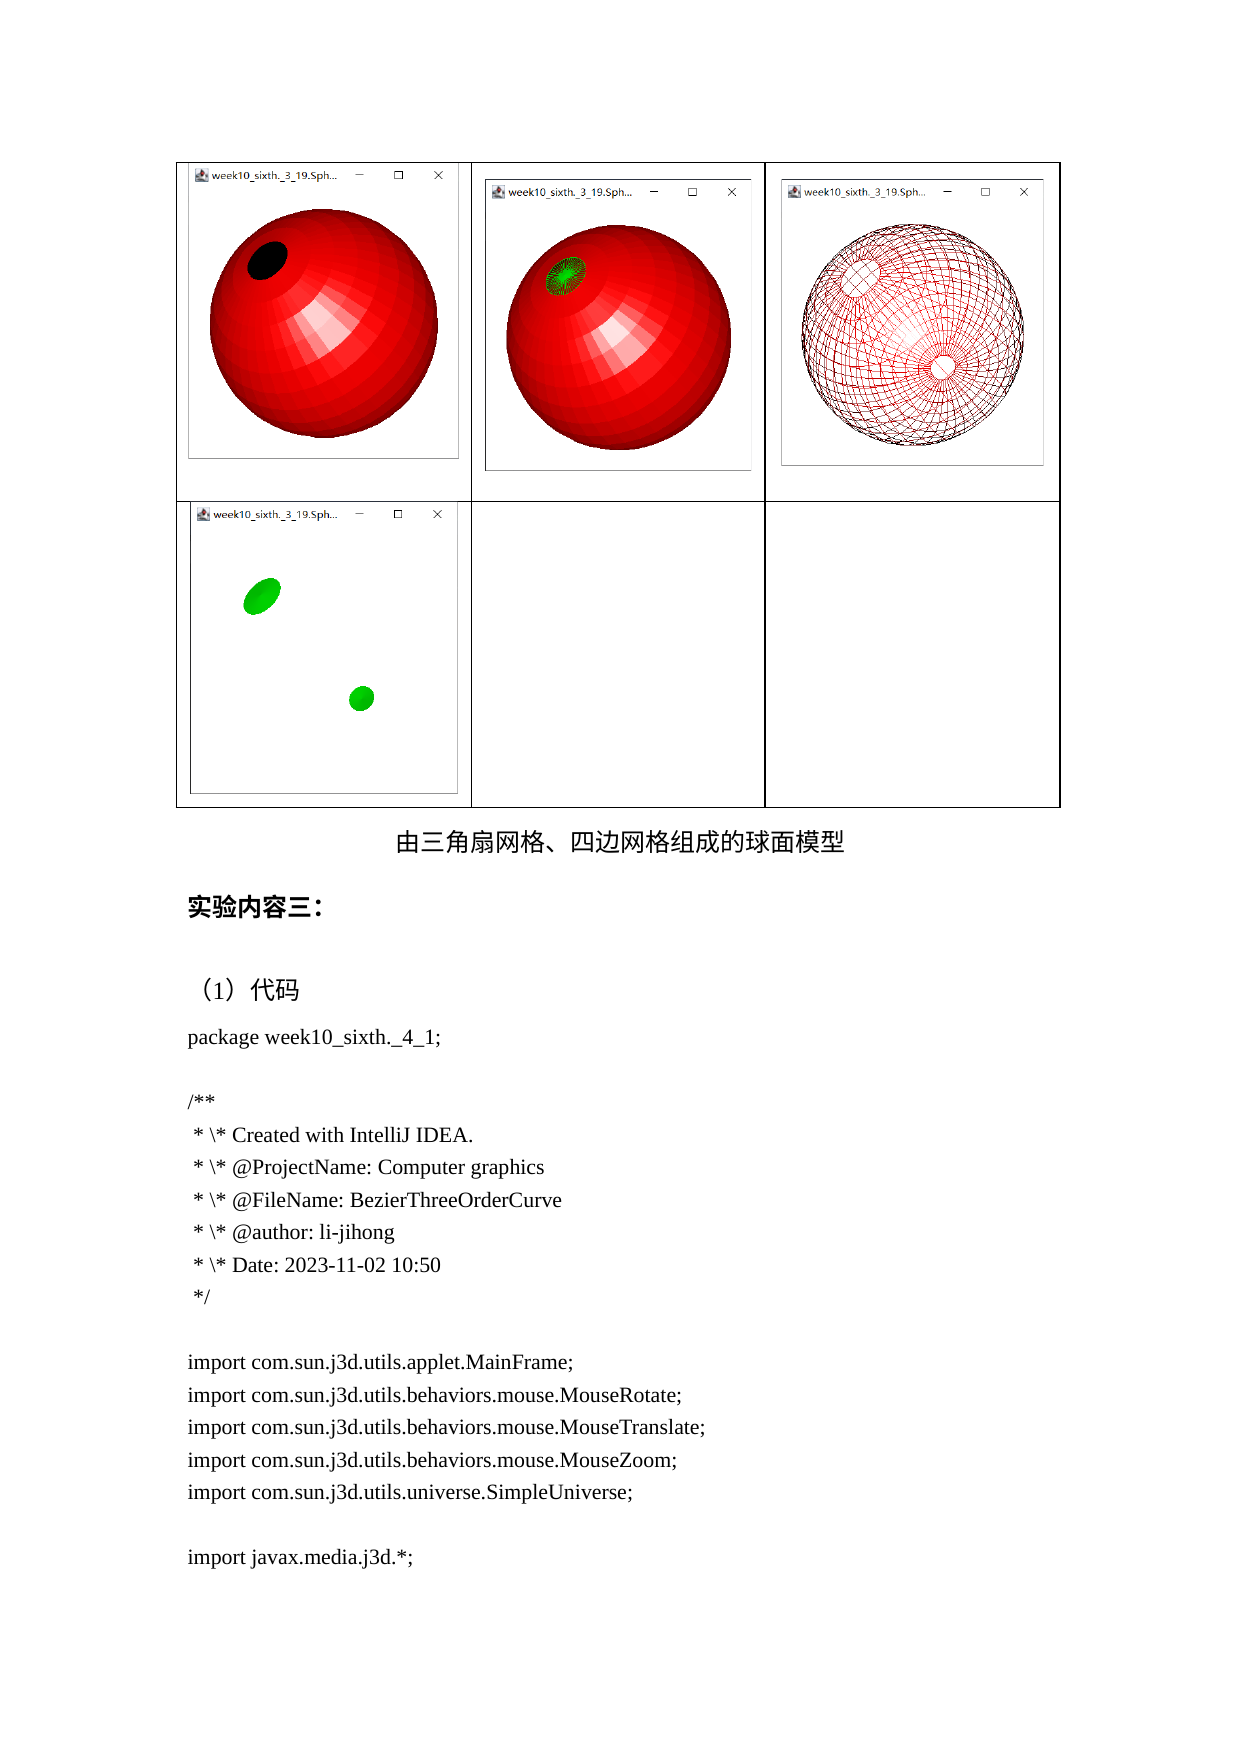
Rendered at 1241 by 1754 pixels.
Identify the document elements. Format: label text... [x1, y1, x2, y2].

table_cell [766, 502, 1059, 807]
text 由三角扇网格、四边网格组成的球面模型 [187, 808, 1053, 873]
table_cell [177, 163, 471, 501]
table_cell [472, 163, 764, 501]
table_cell [472, 502, 764, 807]
picture [485, 179, 752, 471]
subtitle 实验内容三： [187, 873, 1053, 938]
list （1）代码 [187, 956, 1053, 1021]
picture [781, 179, 1044, 466]
picture [190, 501, 458, 794]
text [187, 1021, 1053, 1573]
picture [188, 163, 459, 459]
table_cell [766, 163, 1059, 501]
table_cell [177, 502, 471, 807]
